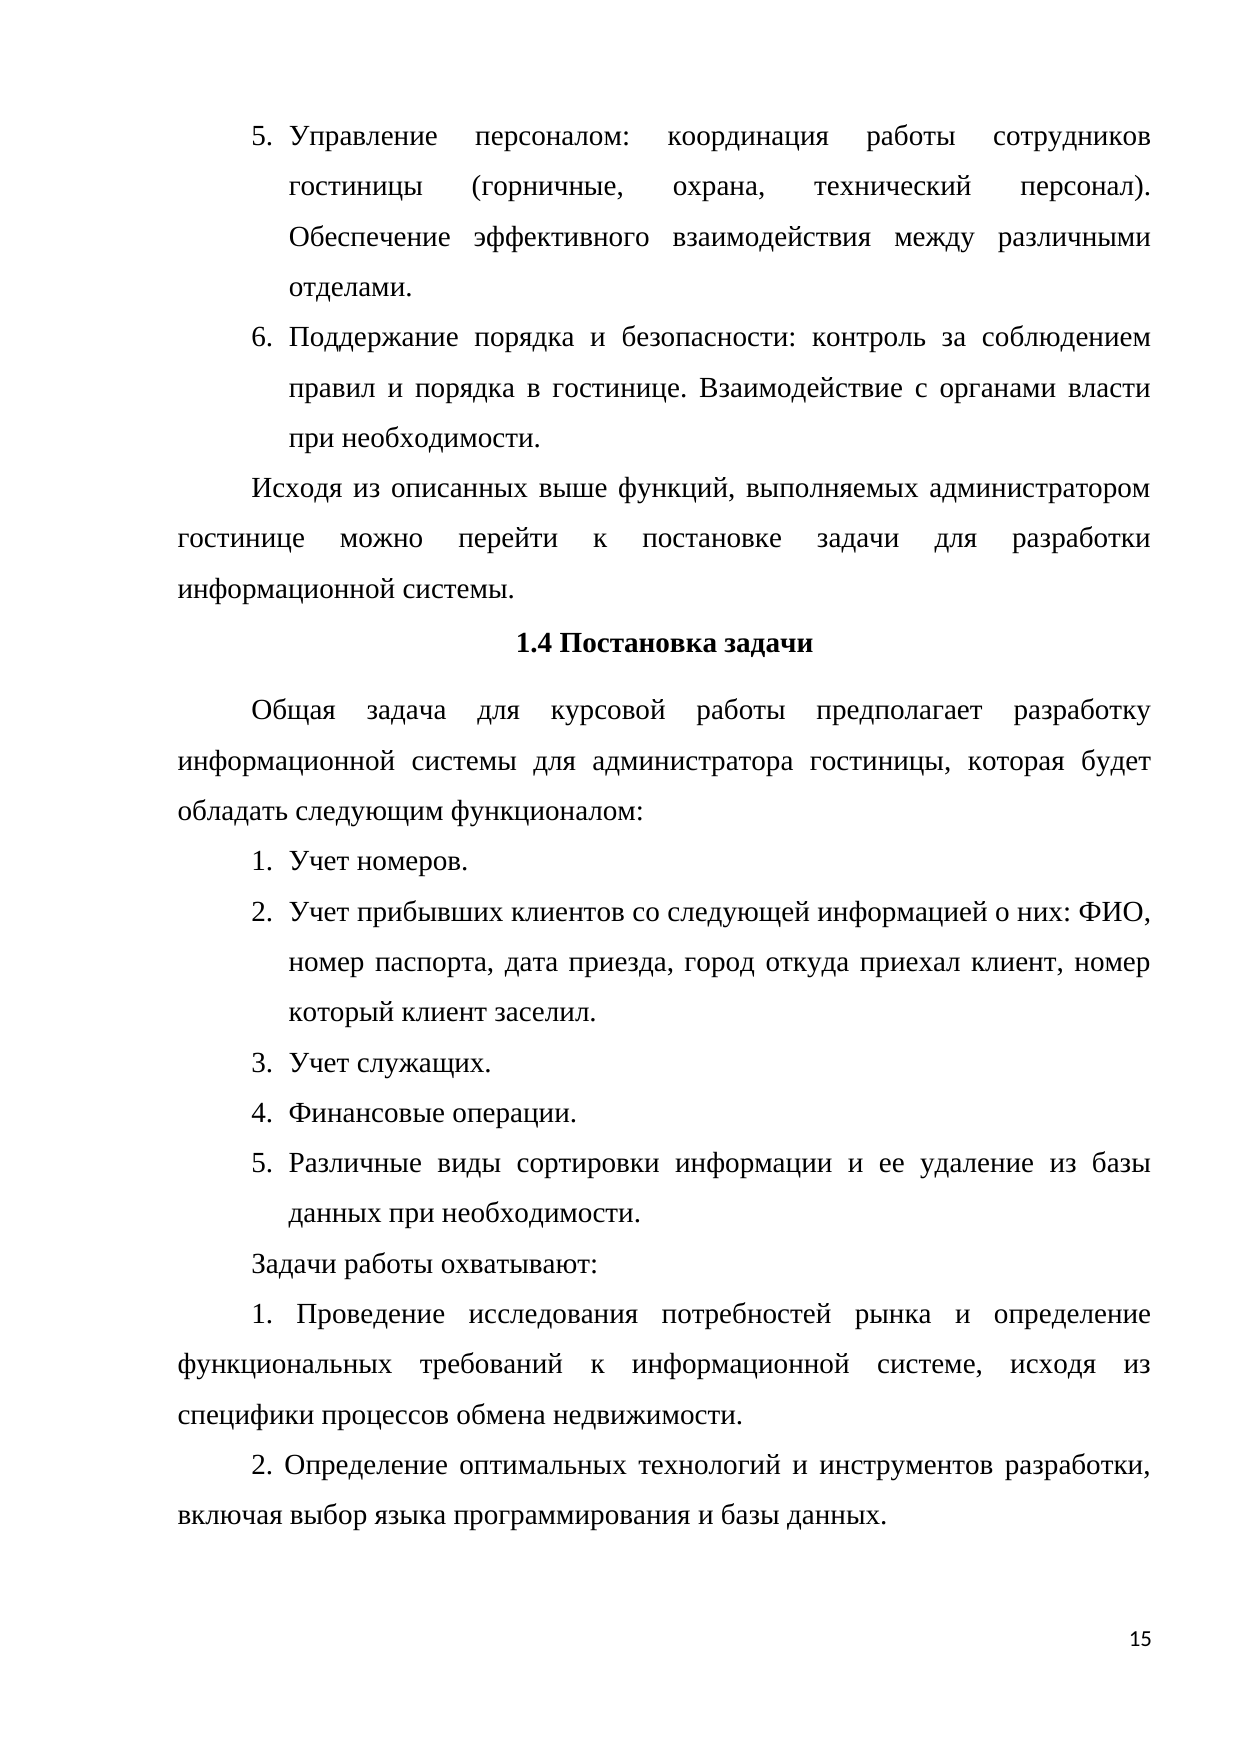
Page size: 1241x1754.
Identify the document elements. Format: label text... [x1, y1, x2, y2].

subtitle 1.4 Постановка задачи [177, 625, 1152, 659]
text 1. Проведение исследования потребностей рынка и определение функциональных требований к информационной системе, исходя из специфики процессов обмена недвижимости. [177, 1296, 1152, 1430]
text Общая задача для курсовой работы предполагает разработку информационной системы для администратора гостиницы, которая будет обладать следующим функционалом: [177, 692, 1152, 827]
text Задачи работы охватывают: [177, 1246, 1152, 1279]
list Финансовые операции. [251, 1095, 1152, 1128]
list Учет прибывших клиентов со следующей информацией о них: ФИО, номер паспорта, дата приезда, город откуда приехал клиент, номер который клиент заселил. [251, 894, 1152, 1028]
list Учет служащих. [251, 1045, 1152, 1078]
list Различные виды сортировки информации и ее удаление из базы данных при необходимости. [251, 1145, 1152, 1229]
list Управление персоналом: координация работы сотрудников гостиницы (горничные, охрана, технический персонал). Обеспечение эффективного взаимодействия между различными отделами. [251, 118, 1152, 303]
list Учет номеров. [251, 843, 1152, 877]
text Исходя из описанных выше функций, выполняемых администратором гостинице можно перейти к постановке задачи для разработки информационной системы. [177, 470, 1152, 604]
text 2. Определение оптимальных технологий и инструментов разработки, включая выбор языка программирования и базы данных. [177, 1447, 1152, 1531]
list Поддержание порядка и безопасности: контроль за соблюдением правил и порядка в гостинице. Взаимодействие с органами власти при необходимости. [251, 319, 1152, 453]
